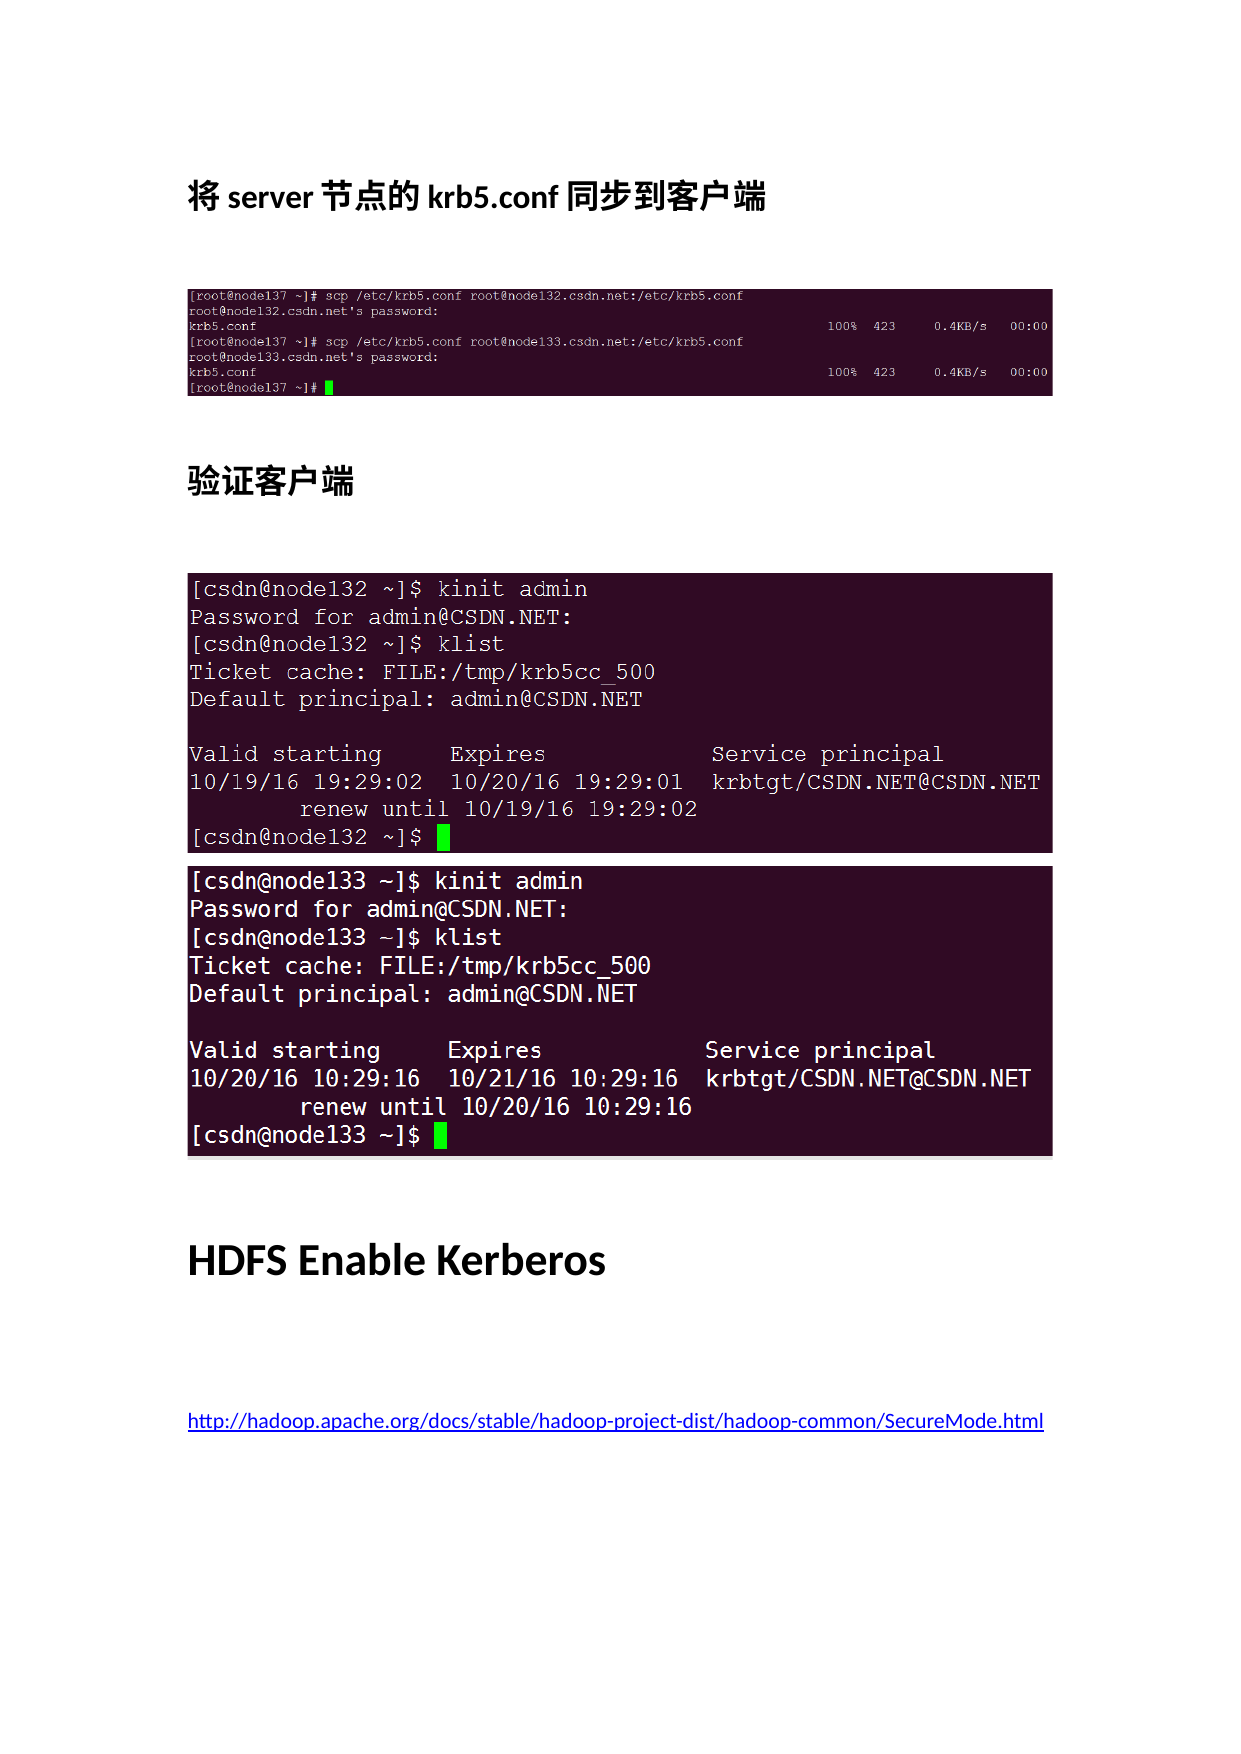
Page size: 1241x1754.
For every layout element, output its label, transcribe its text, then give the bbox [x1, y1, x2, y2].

subtitle HDFS Enable Kerberos [187, 1226, 1053, 1291]
subtitle 验证客户端 [187, 446, 1053, 511]
picture [187, 289, 1053, 396]
text http://hadoop.apache.org/docs/stable/hadoop-project-dist/hadoop-common/SecureMode.html [187, 1404, 1053, 1437]
subtitle 将server节点的krb5.conf 同步到客户端 [187, 162, 1053, 227]
picture [187, 573, 1053, 853]
picture [187, 866, 1053, 1160]
